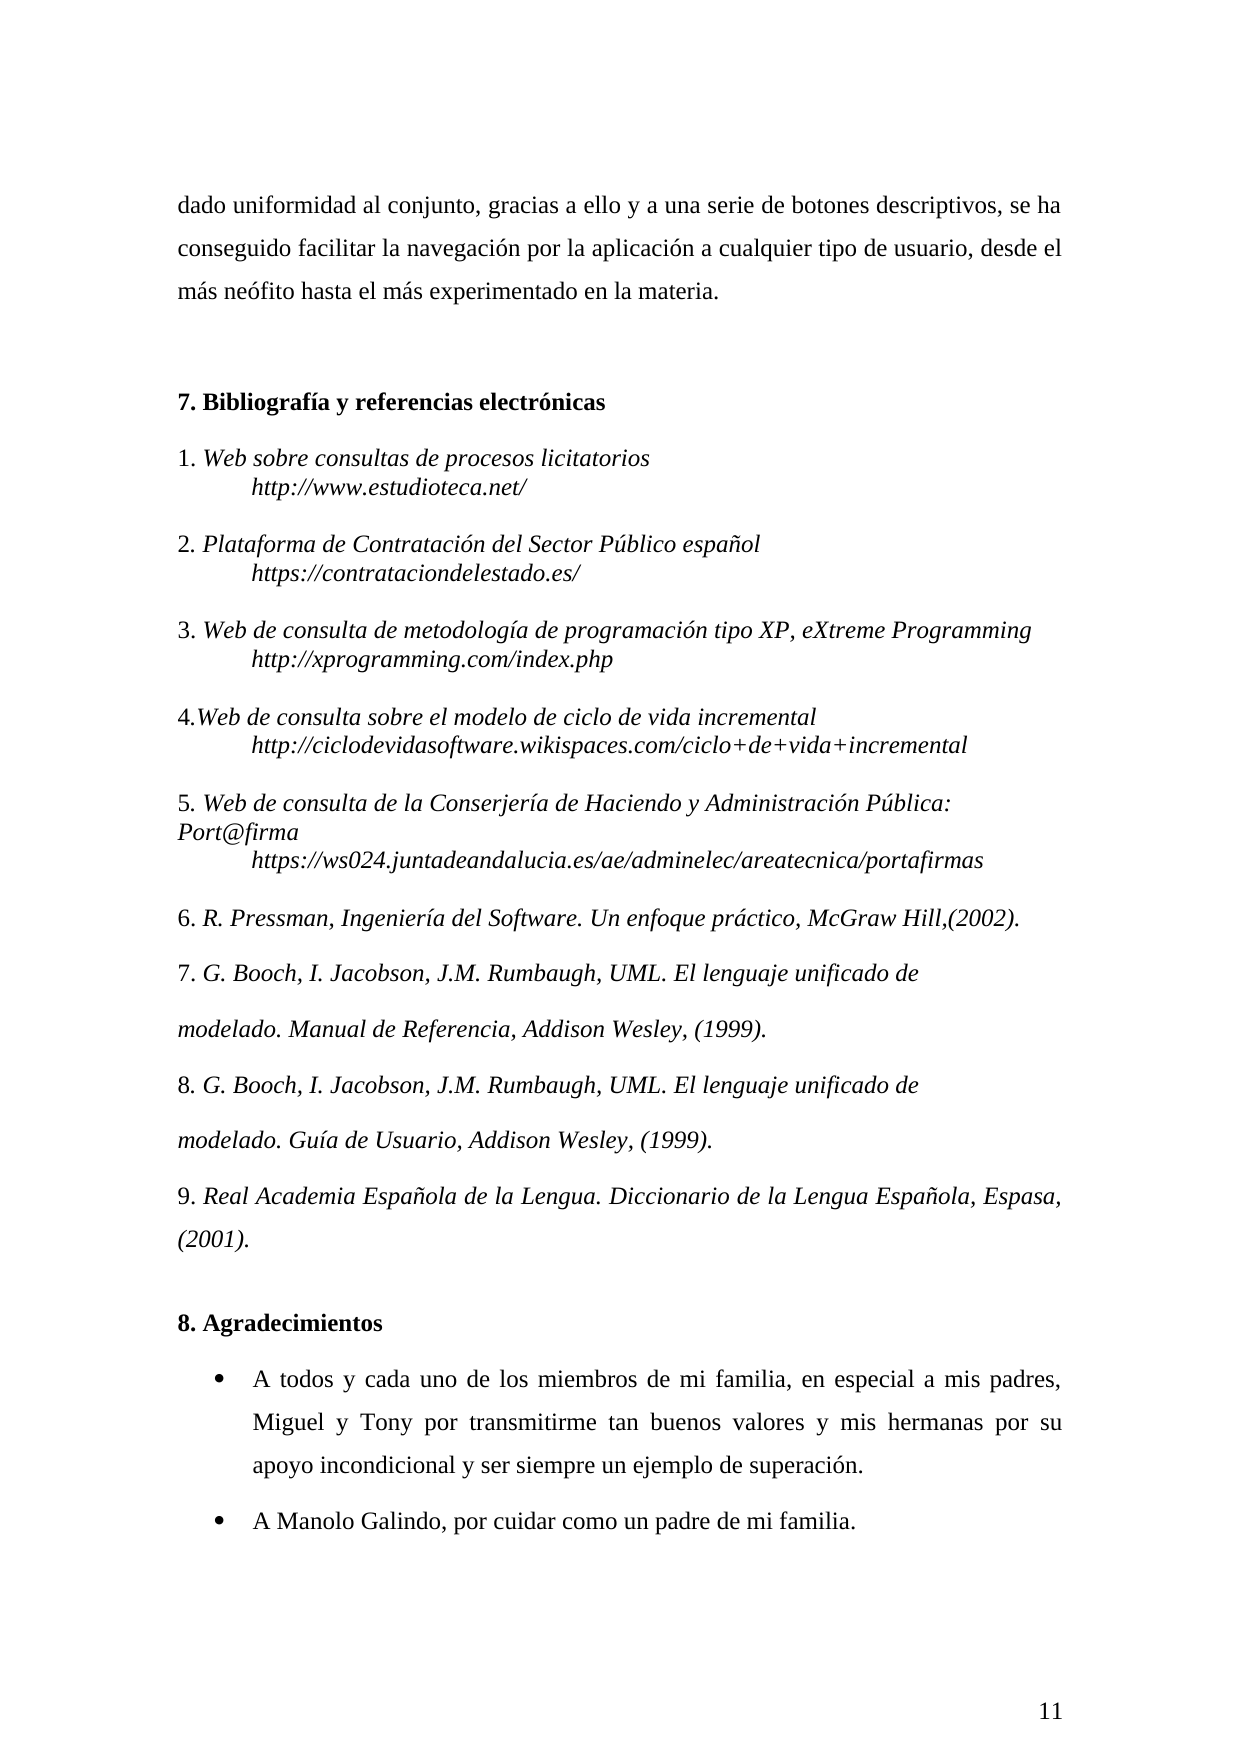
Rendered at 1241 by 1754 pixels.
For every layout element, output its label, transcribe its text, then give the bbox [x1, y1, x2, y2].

text 3. Web de consulta de metodología de programación tipo XP, eXtreme Programming [177, 615, 1063, 644]
text modelado. Manual de Referencia, Addison Wesley, (1999). [177, 1014, 1063, 1043]
text modelado. Guía de Usuario, Addison Wesley, (1999). [177, 1125, 1063, 1154]
text 4.Web de consulta sobre el modelo de ciclo de vida incremental [177, 702, 1063, 730]
text 1. Web sobre consultas de procesos licitatorios [177, 443, 1063, 472]
list A Manolo Galindo, por cuidar como un padre de mi familia. [215, 1506, 1063, 1535]
text http://www.estudioteca.net/ [177, 472, 1063, 500]
text 2. Plataforma de Contratación del Sector Público español [177, 529, 1063, 558]
text 6. R. Pressman, Ingeniería del Software. Un enfoque práctico, McGraw Hill,(2002). [177, 903, 1063, 932]
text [177, 190, 1063, 305]
text https://contrataciondelestado.es/ [177, 558, 1063, 587]
text 7. Bibliografía y referencias electrónicas [177, 387, 1063, 416]
list A todos y cada uno de los miembros de mi familia, en especial a mis padres, Miguel y Tony por transmitirme tan buenos valores y mis hermanas por su apoyo incondicional y ser siempre un ejemplo de superación. [215, 1364, 1063, 1479]
text http://ciclodevidasoftware.wikispaces.com/ciclo+de+vida+incremental [177, 730, 1063, 759]
text https://ws024.juntadeandalucia.es/ae/adminelec/areatecnica/portafirmas [177, 845, 1063, 874]
text 8. G. Booch, I. Jacobson, J.M. Rumbaugh, UML. El lenguaje unificado de [177, 1070, 1063, 1098]
text http://xprogramming.com/index.php [177, 644, 1063, 673]
text 5. Web de consulta de la Conserjería de Haciendo y Administración Pública: Port@firma [177, 788, 1063, 845]
text 8. Agradecimientos [177, 1308, 1063, 1337]
text 9. Real Academia Española de la Lengua. Diccionario de la Lengua Española, Espasa, (2001). [177, 1181, 1063, 1253]
text 7. G. Booch, I. Jacobson, J.M. Rumbaugh, UML. El lenguaje unificado de [177, 958, 1063, 987]
